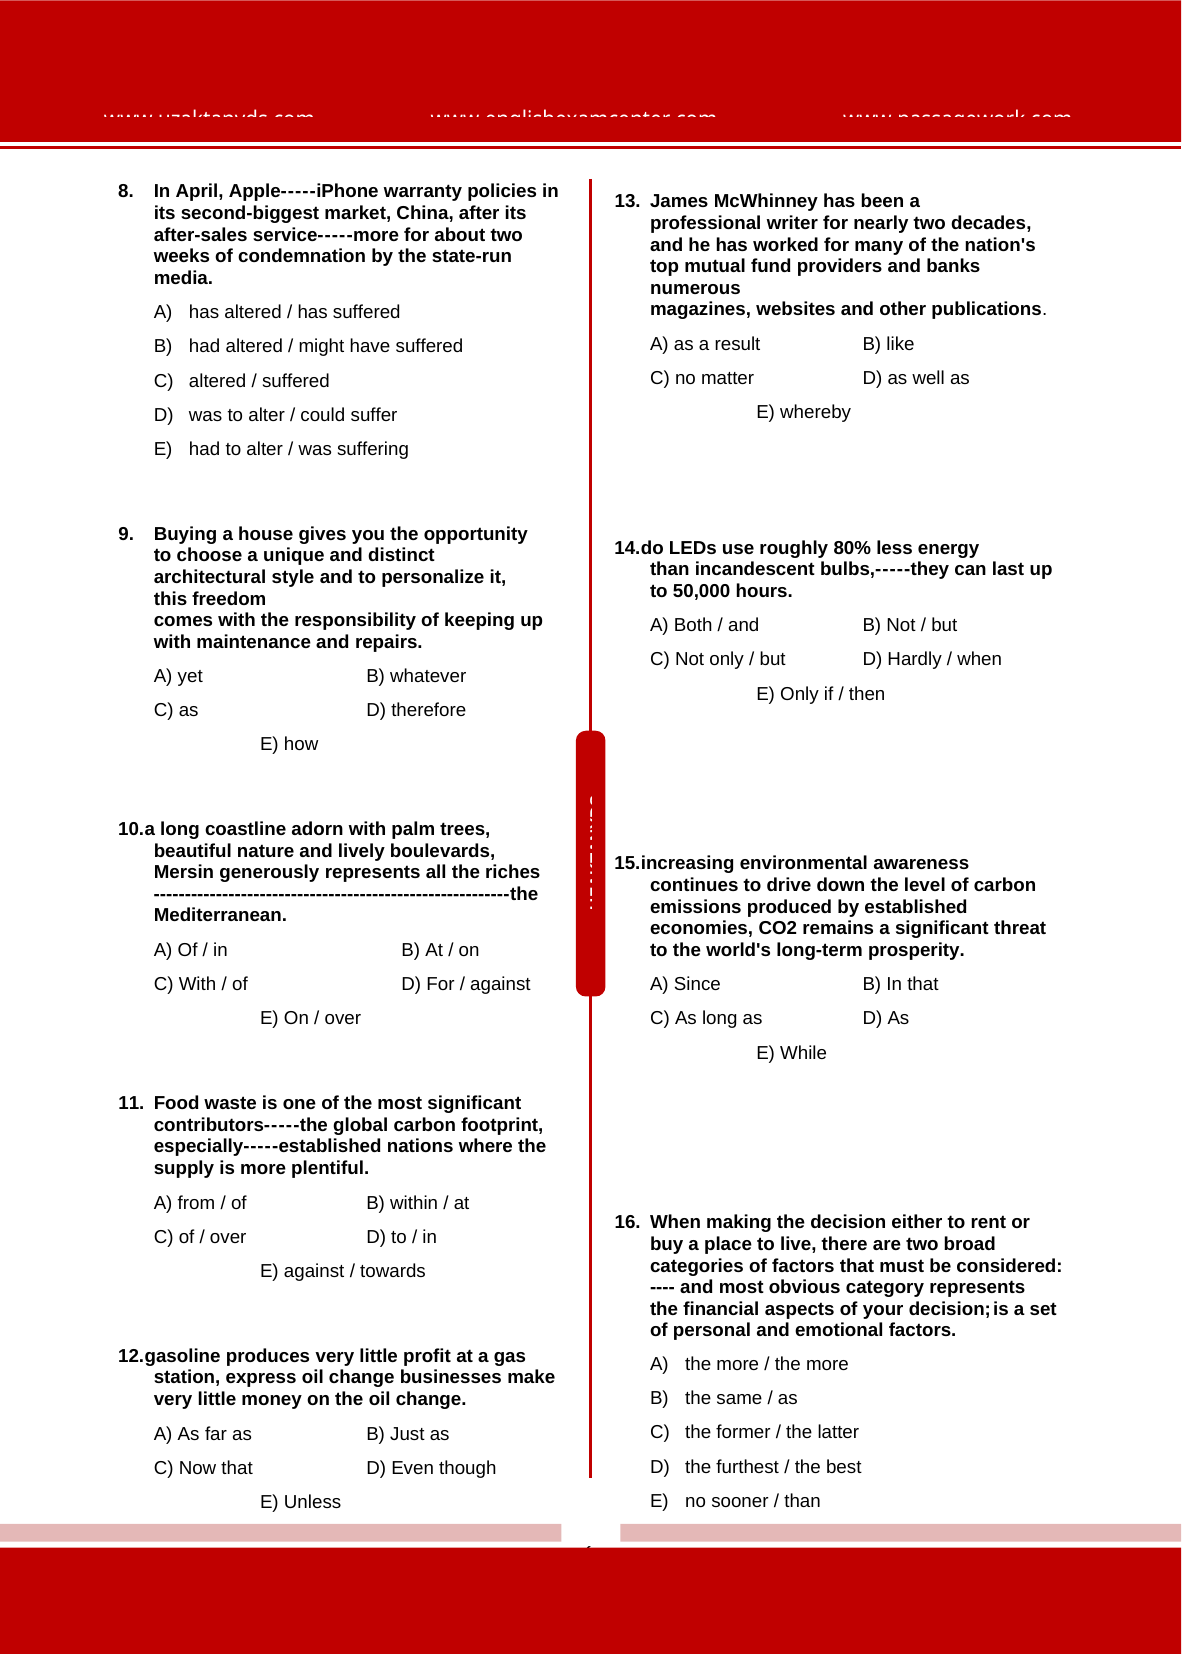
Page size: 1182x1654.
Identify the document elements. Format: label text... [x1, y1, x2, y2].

list do LEDs use roughly 80% less energy [614, 536, 1079, 558]
text its second-biggest market, China, after its after-sales service more for about two [153, 202, 527, 245]
text C) As long as D) As [650, 1007, 1079, 1029]
text E) against / towards [260, 1260, 569, 1281]
text of personal and emotional factors. [650, 1319, 1079, 1340]
text E) whereby [756, 401, 1079, 422]
list was to alter / could suffer [153, 404, 569, 425]
list has altered / has suffered [153, 301, 569, 323]
list the more / the more [650, 1353, 1079, 1375]
text supply is more plentiful. [153, 1157, 569, 1178]
list Food waste is one of the most significant contributors the global carbon footprint, [118, 1092, 543, 1135]
text E) Unless [260, 1491, 569, 1512]
list had to alter / was suffering [153, 438, 569, 459]
subtitle increasing environmental awareness [614, 852, 1079, 874]
list a long coastline adorn with palm trees, [118, 818, 569, 840]
list As far as B) Just as [153, 1423, 569, 1444]
list In April, Apple iPhone warranty policies in [118, 181, 569, 202]
text C) as D) therefore [153, 699, 569, 721]
list Since B) In that [650, 973, 1079, 995]
list the former / the latter [650, 1421, 1079, 1443]
text Mediterranean. [153, 904, 569, 926]
text E) While [756, 1041, 1079, 1063]
list from / of B) within / at [153, 1191, 569, 1213]
text weeks of condemnation by the state-run media. [153, 245, 514, 288]
text beautiful nature and lively boulevards, Mersin generously represents all the riches the [153, 840, 561, 904]
subtitle gasoline produces very little profit at a gas [118, 1345, 569, 1366]
subtitle James McWhinney has been a professional writer for nearly two decades, and he has worked for many of the nation's top mutual fund providers and banks numerous [614, 190, 1036, 298]
text E) Only if / then [756, 682, 1079, 704]
text E) On / over [260, 1007, 569, 1029]
text C) Now that D) Even though [153, 1457, 569, 1478]
text C) of / over D) to / in [153, 1226, 569, 1247]
list no sooner / than [650, 1489, 1079, 1511]
text C) no matter D) as well as [650, 367, 1079, 388]
list had altered / might have suffered [153, 335, 569, 357]
text ---- and most obvious category represents the financial aspects of your decision; is a set [650, 1276, 1058, 1319]
list Of / in B) At / on [153, 939, 569, 961]
list the furthest / the best [650, 1455, 1079, 1477]
text station, express oil change businesses make very little money on the oil change. [153, 1366, 555, 1409]
text C) Not only / but D) Hardly / when [650, 648, 1079, 670]
list yet B) whatever [153, 665, 569, 687]
text to 50,000 hours. [650, 580, 1079, 601]
list Both / and B) Not / but [650, 614, 1079, 636]
list the same / as [650, 1387, 1079, 1409]
subtitle Buying a house gives you the opportunity to choose a unique and distinct architectural style and to personalize it, this freedom [118, 523, 550, 609]
text especially established nations where the [153, 1135, 569, 1157]
text magazines, websites and other publications. [650, 298, 1079, 320]
list When making the decision either to rent or buy a place to live, there are two broad categories of factors that must be considered: [614, 1211, 1063, 1276]
text C) With / of D) For / against [153, 973, 569, 995]
list as a result B) like [650, 333, 1079, 354]
text comes with the responsibility of keeping up with maintenance and repairs. [153, 609, 545, 652]
list altered / suffered [153, 369, 569, 391]
text than incandescent bulbs, they can last up [650, 558, 1079, 580]
text E) how [260, 733, 569, 755]
text continues to drive down the level of carbon emissions produced by established economies, CO2 remains a significant threat to the world's long-term prosperity. [650, 874, 1046, 960]
